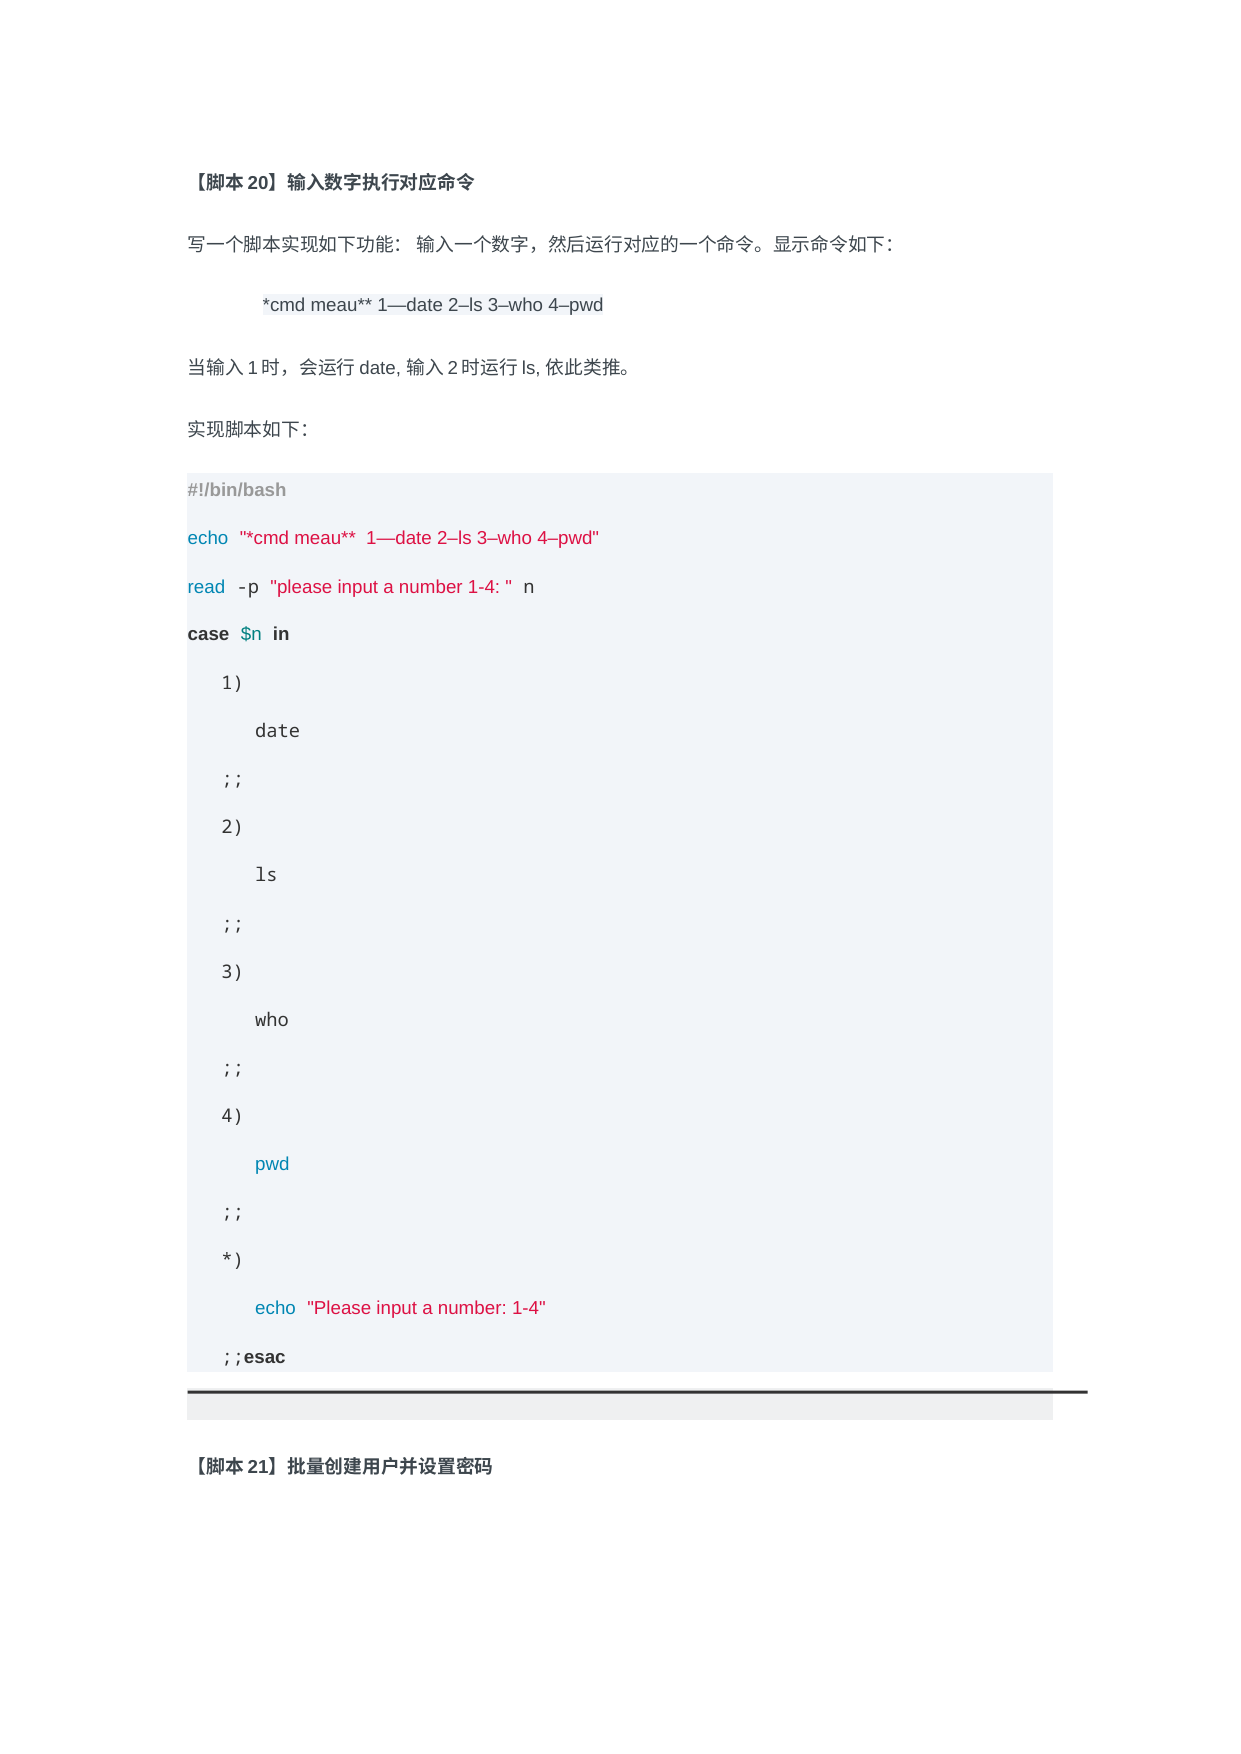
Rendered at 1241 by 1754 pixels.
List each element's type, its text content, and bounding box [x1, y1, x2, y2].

text 实现脚本如下： [187, 412, 1053, 444]
text 当输入1时，会运行date, 输入2时运行ls, 依此类推。 [187, 350, 1053, 382]
text #!/bin/bash [187, 473, 1053, 506]
text *cmd meau** 1—date 2–ls 3–who 4–pwd [262, 288, 978, 321]
text read -p "please input a number 1-4: " n [187, 569, 1053, 602]
text echo "*cmd meau** 1—date 2–ls 3–who 4–pwd" [187, 521, 1053, 554]
text ;; [187, 1051, 1053, 1083]
text *) [187, 1243, 1053, 1276]
text who [187, 1003, 1053, 1035]
text 2) [187, 810, 1053, 843]
text ;; [187, 762, 1053, 794]
text echo "Please input a number: 1-4" [187, 1291, 1053, 1324]
text ;; [187, 1195, 1053, 1228]
text case $n in [187, 618, 1053, 650]
text 1) [187, 666, 1053, 698]
text date [187, 714, 1053, 746]
text 写一个脚本实现如下功能： 输入一个数字，然后运行对应的一个命令。显示命令如下： [187, 227, 1053, 259]
text ls [187, 858, 1053, 891]
subtitle 【脚本20】输入数字执行对应命令 [187, 165, 1053, 197]
subtitle 【脚本21】批量创建用户并设置密码 [187, 1449, 1053, 1482]
text ;;esac [187, 1339, 1053, 1372]
text pwd [187, 1147, 1053, 1179]
text ;; [187, 906, 1053, 939]
text 4) [187, 1099, 1053, 1131]
text 3) [187, 954, 1053, 987]
